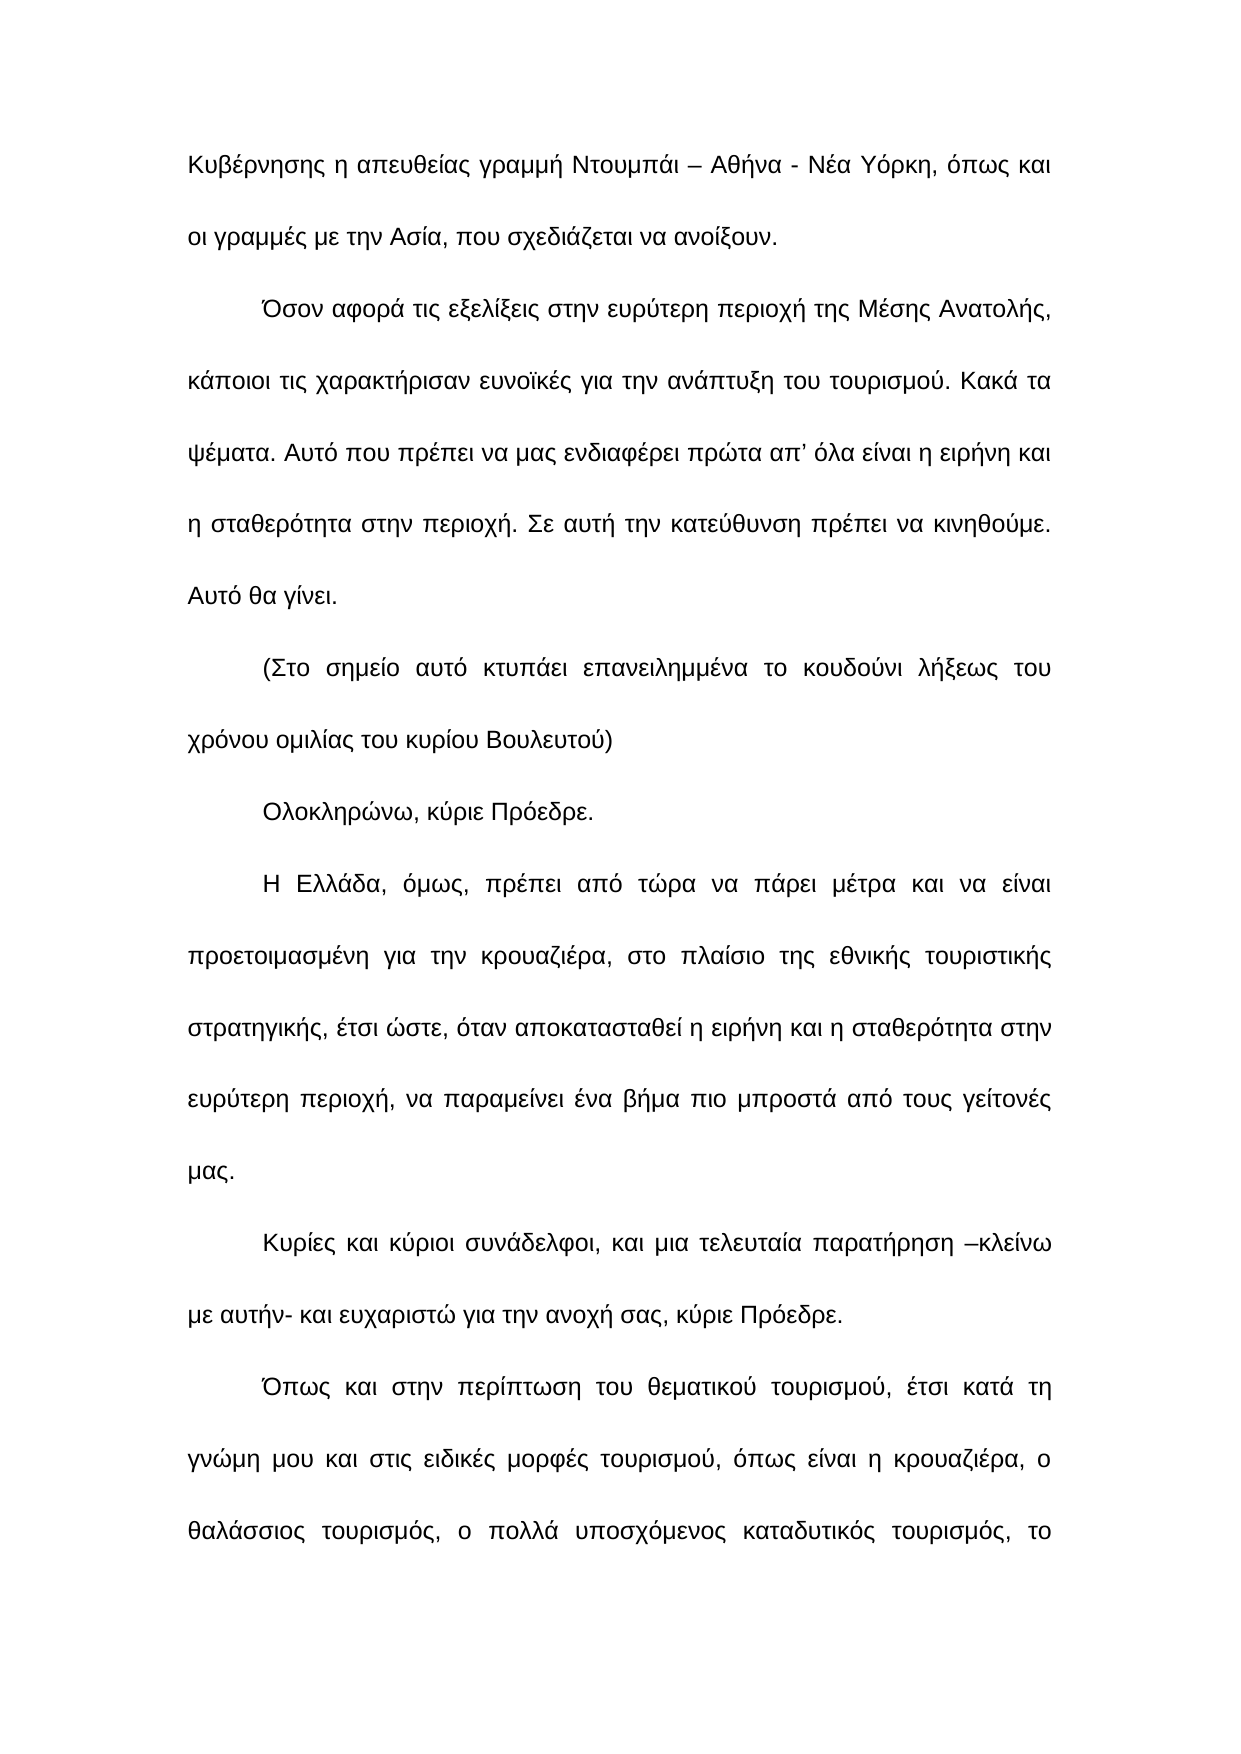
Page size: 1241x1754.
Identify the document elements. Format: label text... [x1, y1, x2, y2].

text Ολοκληρώνω, κύριε Πρόεδρε. [187, 797, 1053, 826]
text Η Ελλάδα, όμως, πρέπει από τώρα να πάρει μέτρα και να είναι προετοιμασμένη για την κρουαζιέρα, στο πλαίσιο της εθνικής τουριστικής στρατηγικής, έτσι ώστε, όταν αποκατασταθεί η ειρήνη και η σταθερότητα στην ευρύτερη περιοχή, να παραμείνει ένα βήμα πιο μπροστά από τους γείτονές μας. [187, 869, 1053, 1185]
text Όσον αφορά τις εξελίξεις στην ευρύτερη περιοχή της Μέσης Ανατολής, κάποιοι τις χαρακτήρισαν ευνοϊκές για την ανάπτυξη του τουρισμού. Κακά τα ψέματα. Αυτό που πρέπει να μας ενδιαφέρει πρώτα απ’ όλα είναι η ειρήνη και η σταθερότητα στην περιοχή. Σε αυτή την κατεύθυνση πρέπει να κινηθούμε. Αυτό θα γίνει. [187, 294, 1053, 610]
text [187, 150, 1053, 251]
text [187, 1372, 1053, 1544]
text Κυρίες και κύριοι συνάδελφοι, και μια τελευταία παρατήρηση –κλείνω με αυτήν- και ευχαριστώ για την ανοχή σας, κύριε Πρόεδρε. [187, 1228, 1053, 1329]
text (Στο σημείο αυτό κτυπάει επανειλημμένα το κουδούνι λήξεως του χρόνου ομιλίας του κυρίου Βουλευτού) [187, 653, 1053, 754]
